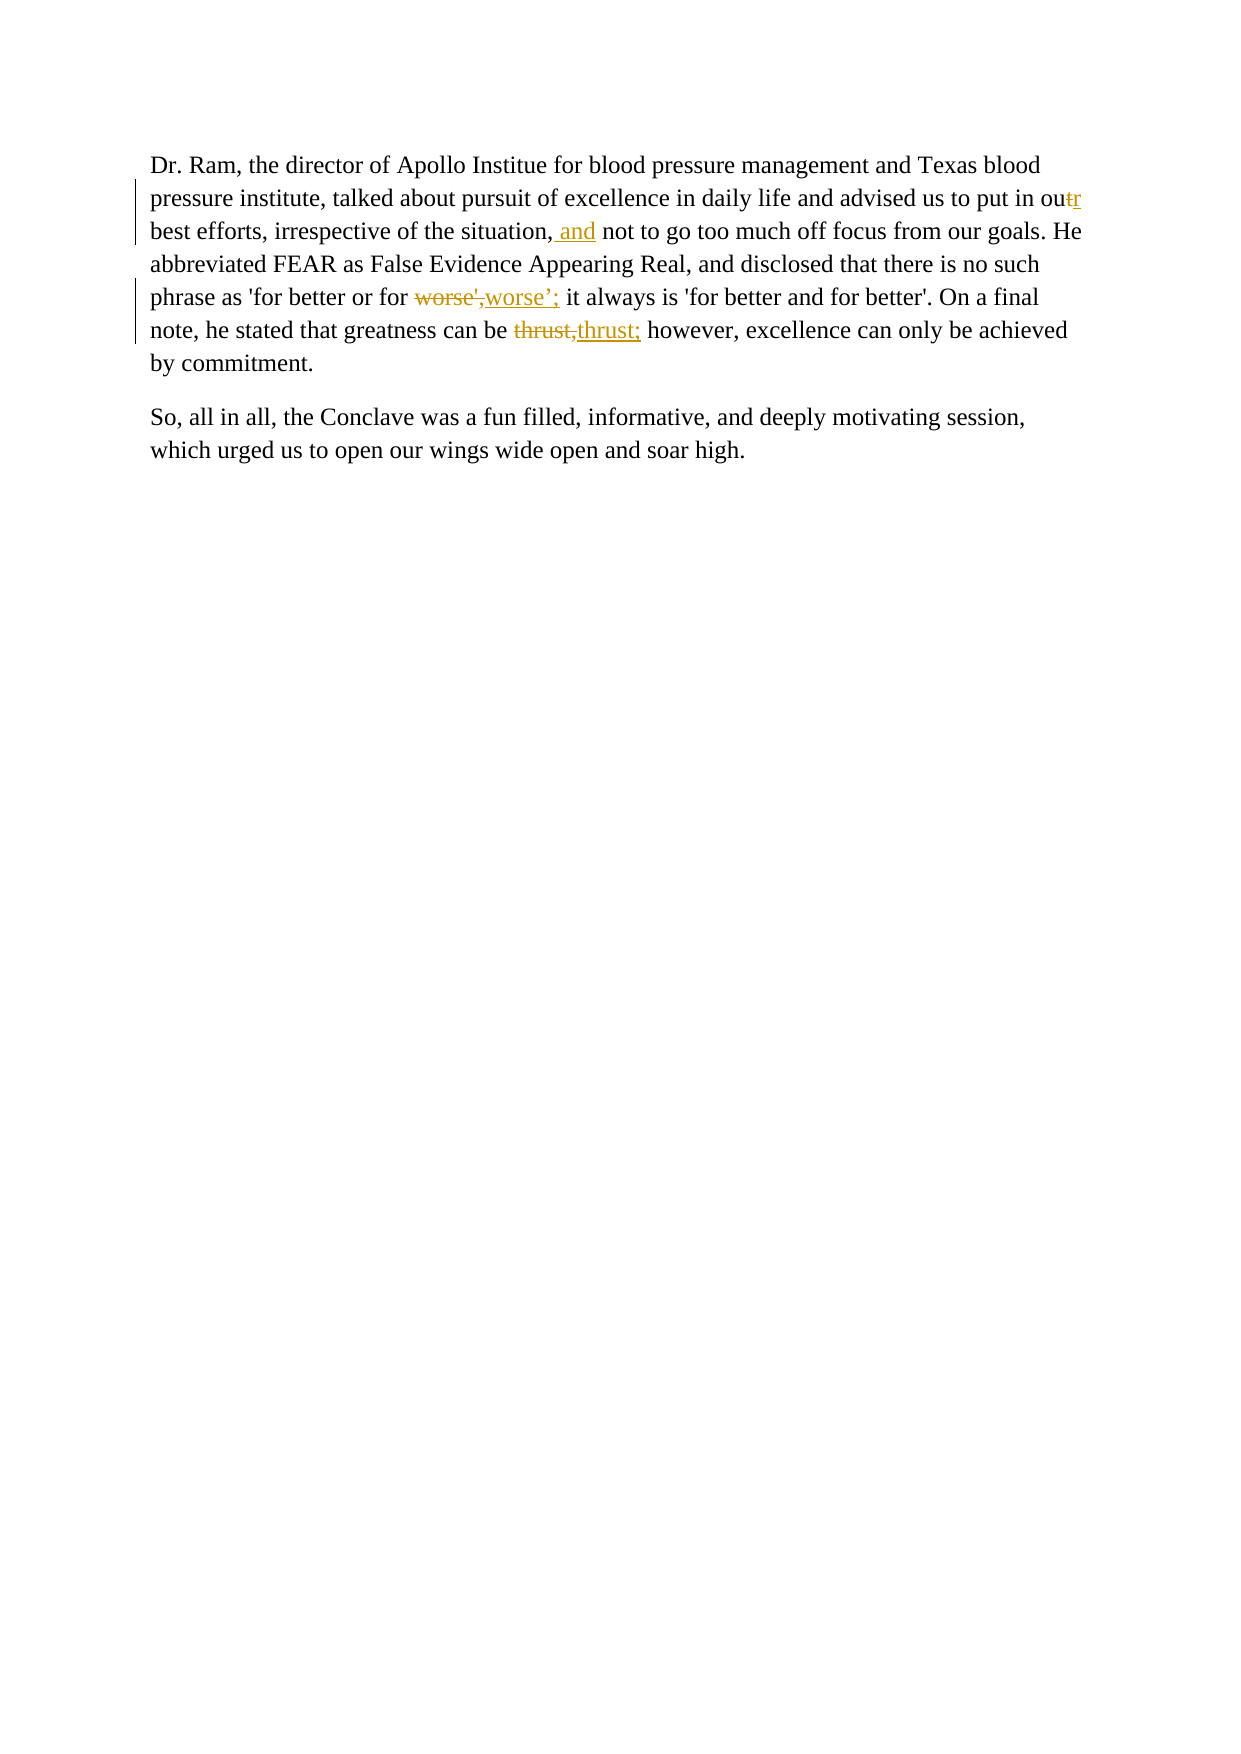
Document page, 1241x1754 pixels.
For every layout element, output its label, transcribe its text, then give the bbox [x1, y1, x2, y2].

text Dr. Ram, the director of Apollo Institue for blood pressure management and Texas blood pressure institute, talked about pursuit of excellence in daily life and advised us to put in ou best efforts, irrespective of the situation, not to go too much off focus from our goals. He abbreviated FEAR as False Evidence Appearing Real, and disclosed that there is no such phrase as 'for better or for it always is 'for better and for better'. On a final note, he stated that greatness can be however, excellence can only be achieved by commitment. [150, 150, 1090, 377]
text So, all in all, the Conclave was a fun filled, informative, and deeply motivating session, which urged us to open our wings wide open and soar high. [150, 402, 1090, 464]
